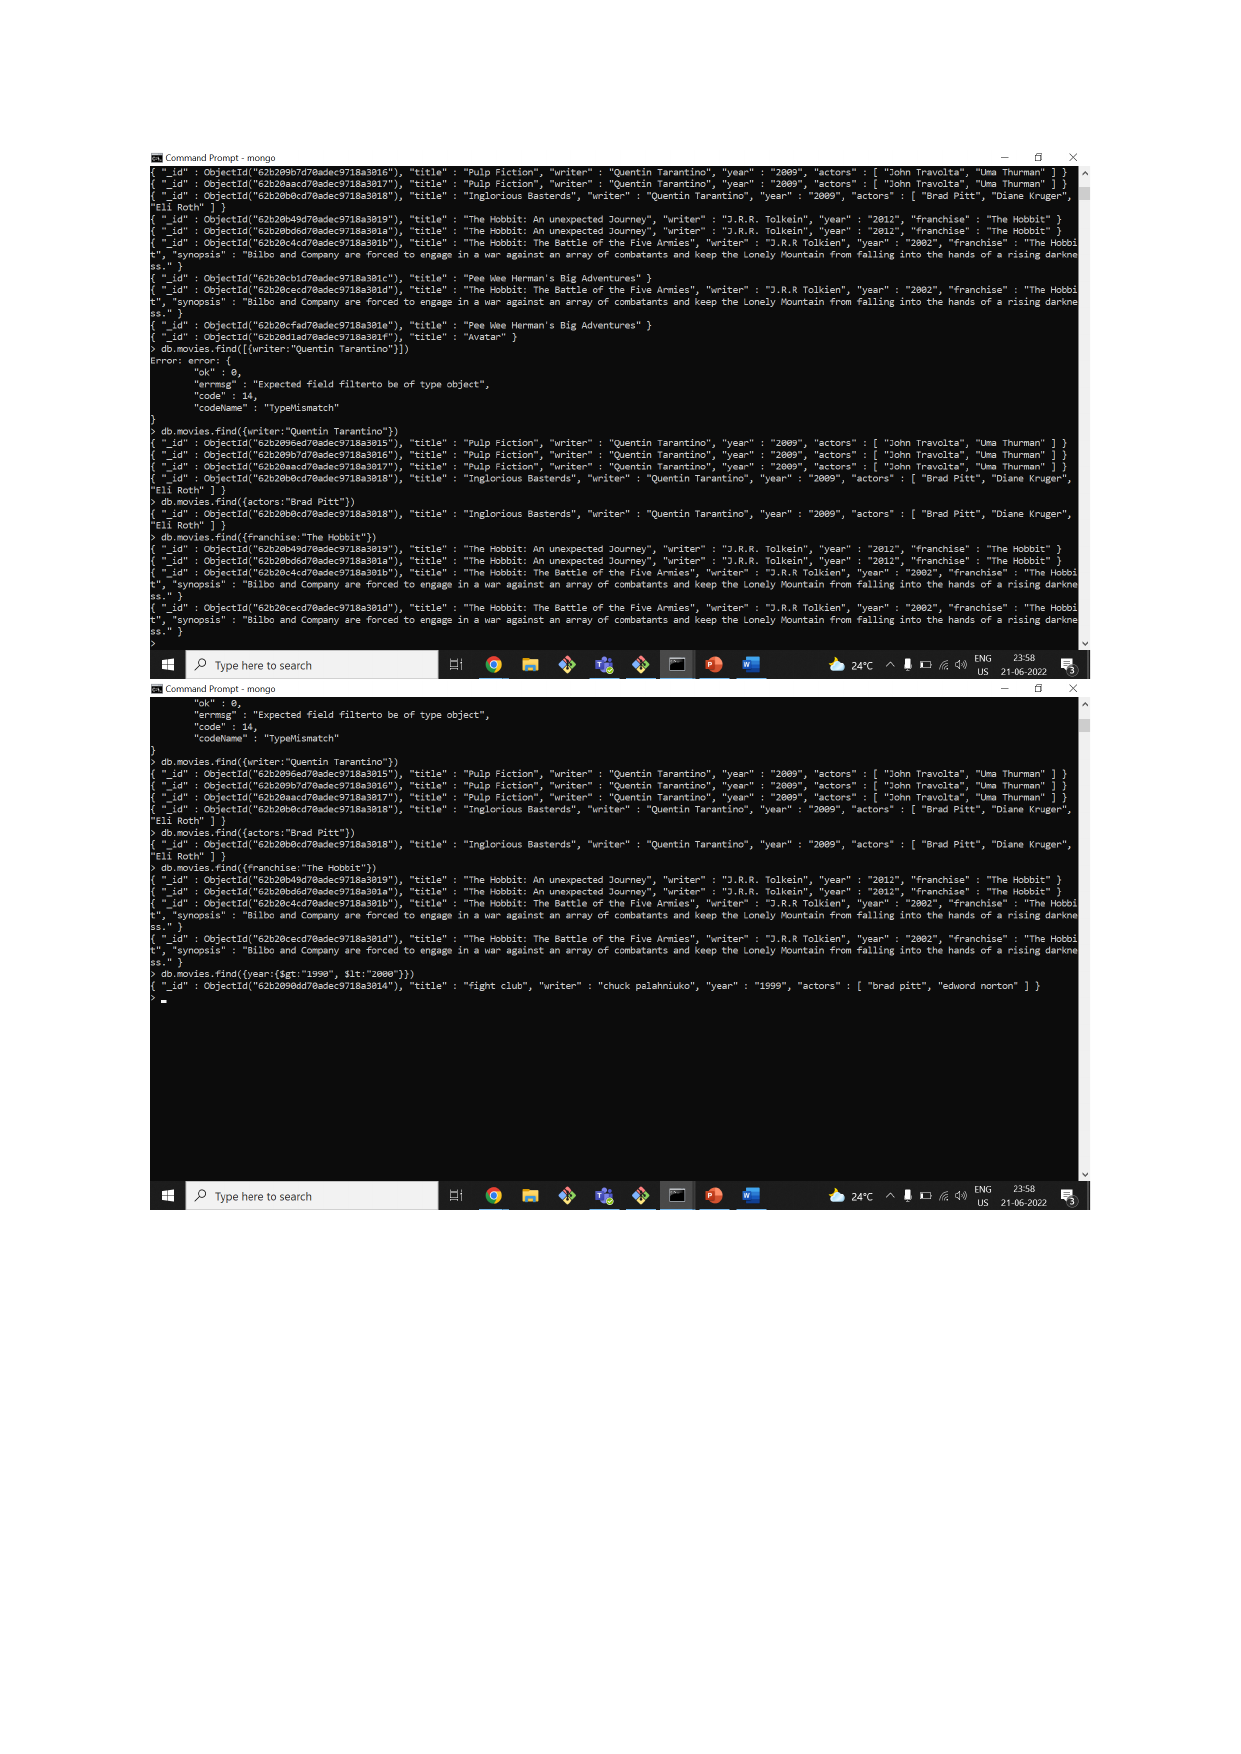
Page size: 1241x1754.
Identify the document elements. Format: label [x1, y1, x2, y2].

picture [150, 150, 1091, 679]
picture [150, 681, 1091, 1210]
